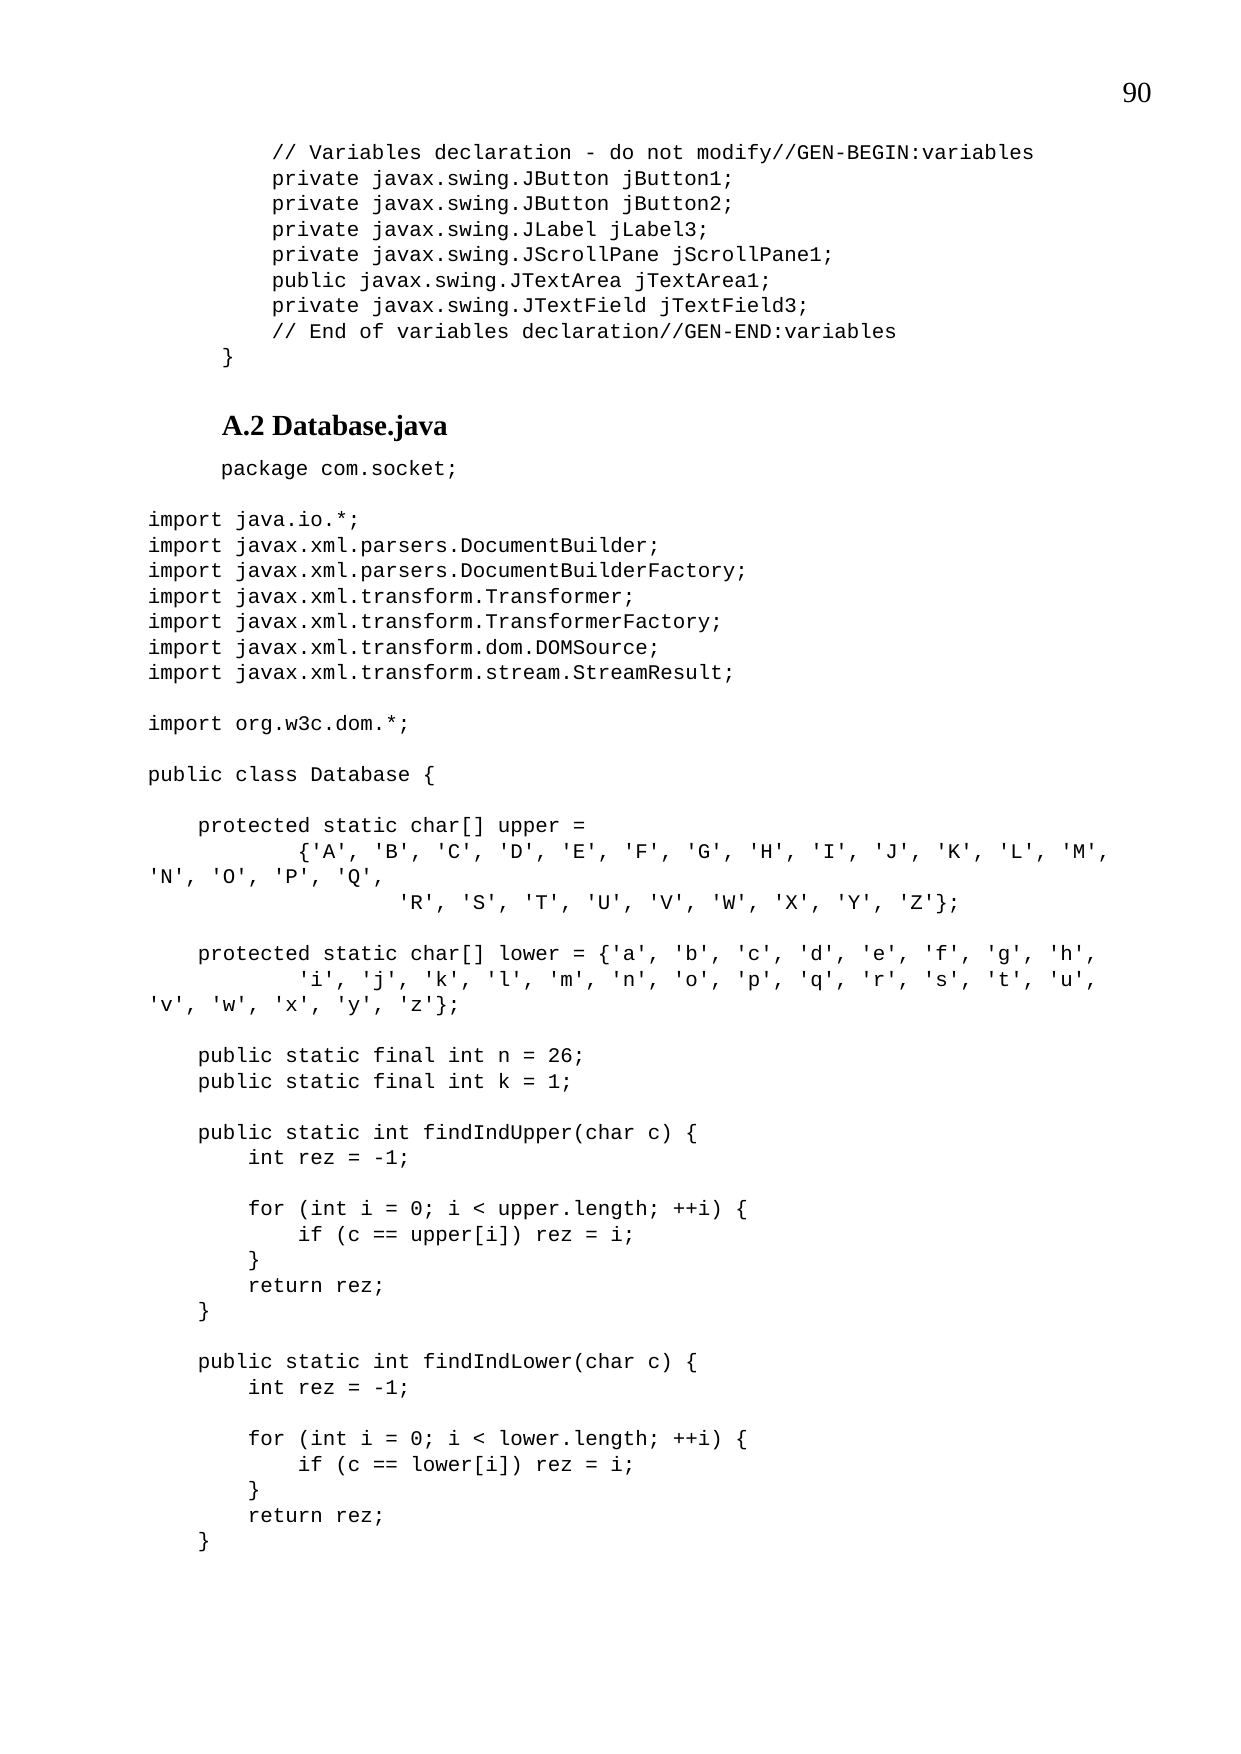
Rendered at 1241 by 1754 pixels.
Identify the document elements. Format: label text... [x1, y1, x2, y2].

text } [148, 346, 1151, 370]
text private javax.swing.JLabel jLabel3; [148, 219, 1151, 242]
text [148, 458, 1151, 1605]
text // End of variables declaration//GEN-END:variables [148, 321, 1151, 344]
text public javax.swing.JTextArea jTextArea1; [148, 270, 1151, 293]
text А.2 Database.java [148, 408, 1151, 441]
text // Variables declaration - do not modify//GEN-BEGIN:variables [148, 142, 1151, 166]
text private javax.swing.JScrollPane jScrollPane1; [148, 244, 1151, 268]
text private javax.swing.JButton jButton1; [148, 168, 1151, 191]
text private javax.swing.JButton jButton2; [148, 193, 1151, 217]
text private javax.swing.JTextField jTextField3; [148, 295, 1151, 319]
